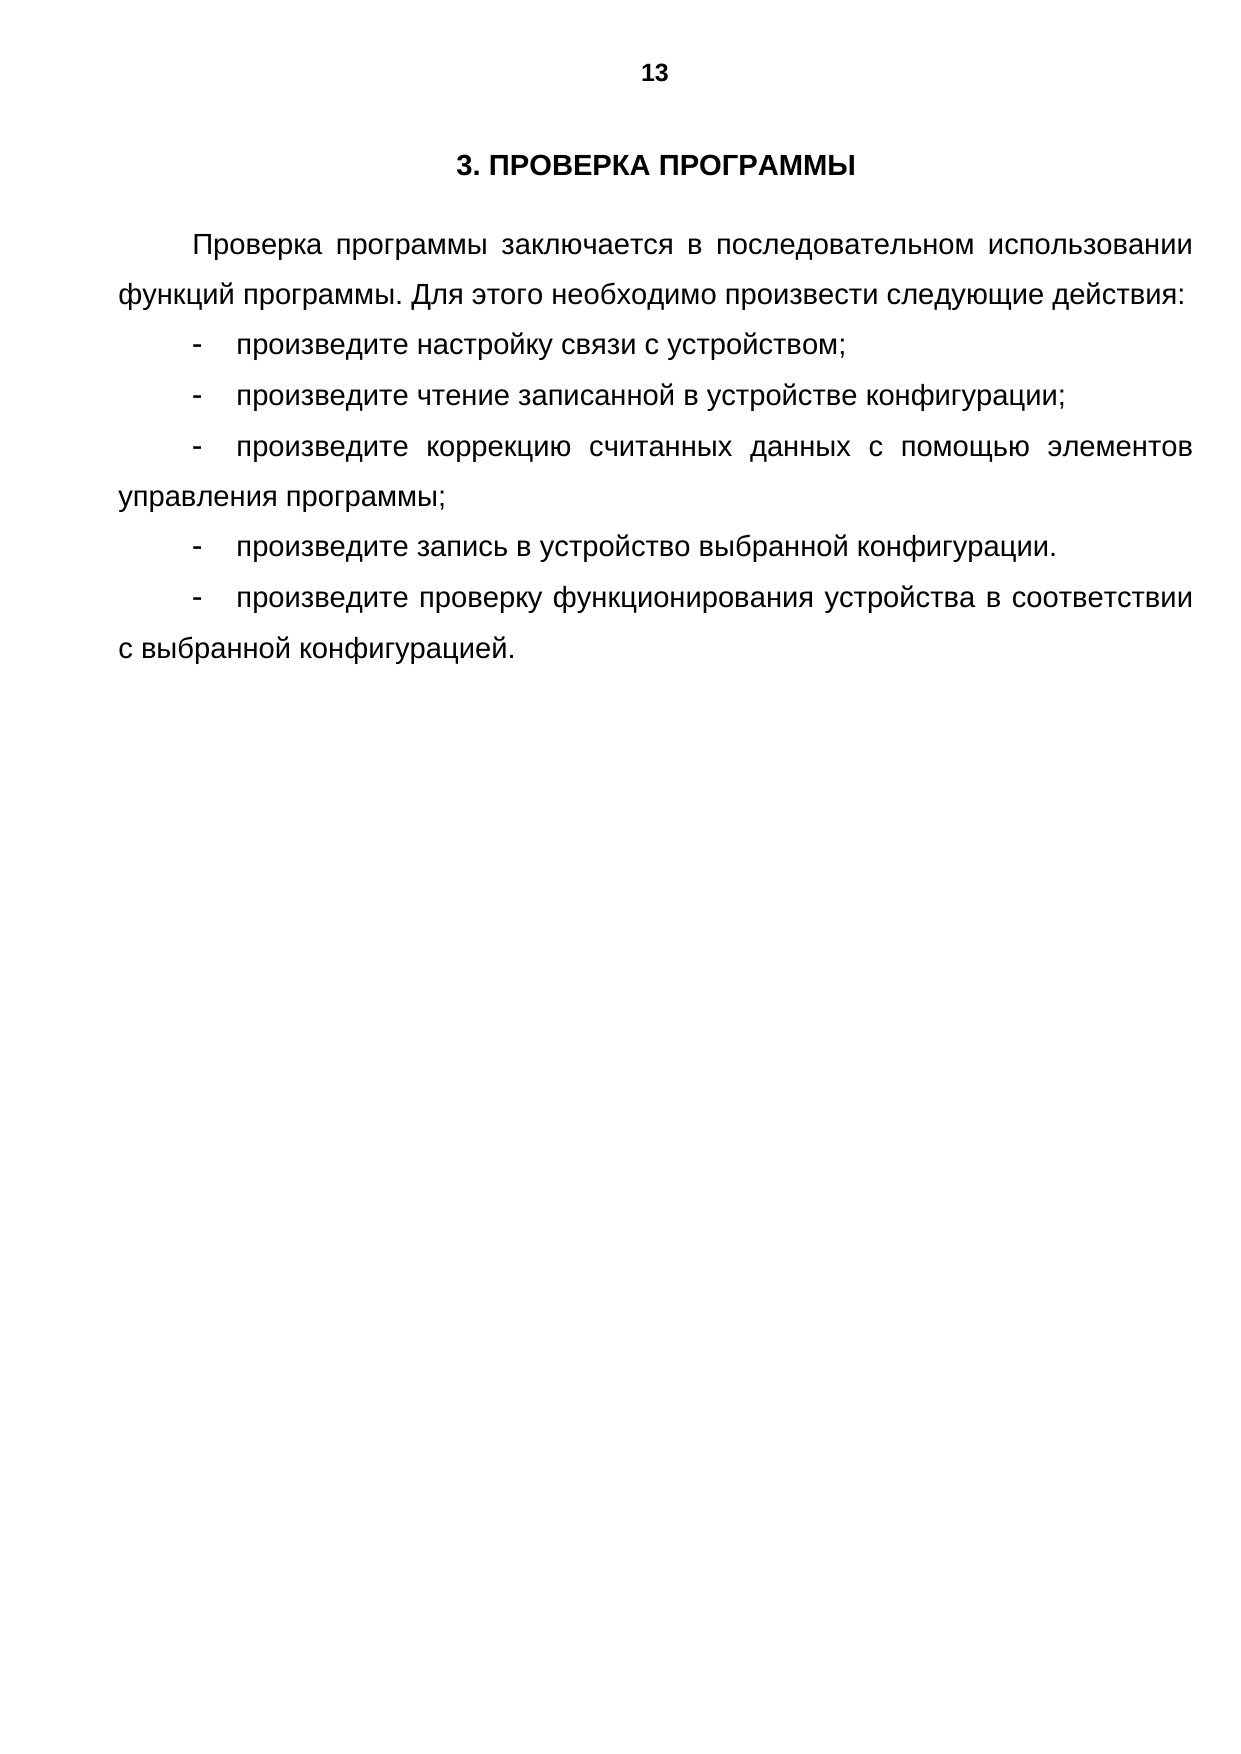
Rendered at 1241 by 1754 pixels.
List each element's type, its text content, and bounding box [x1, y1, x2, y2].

text Проверка программы заключается в последовательном использовании функций программы. Для этого необходимо произвести следующие действия: [118, 227, 1194, 311]
subtitle Проверка программы [118, 148, 1194, 181]
list произведите коррекцию считанных данных с помощью элементов управления программы; [118, 429, 1194, 513]
list произведите запись в устройство выбранной конфигурации. [118, 529, 1194, 563]
list произведите настройку связи с устройством; [118, 327, 1194, 361]
list произведите чтение записанной в устройстве конфигурации; [118, 378, 1194, 412]
list произведите проверку функционирования устройства в соответствии с выбранной конфигурацией. [118, 580, 1194, 664]
